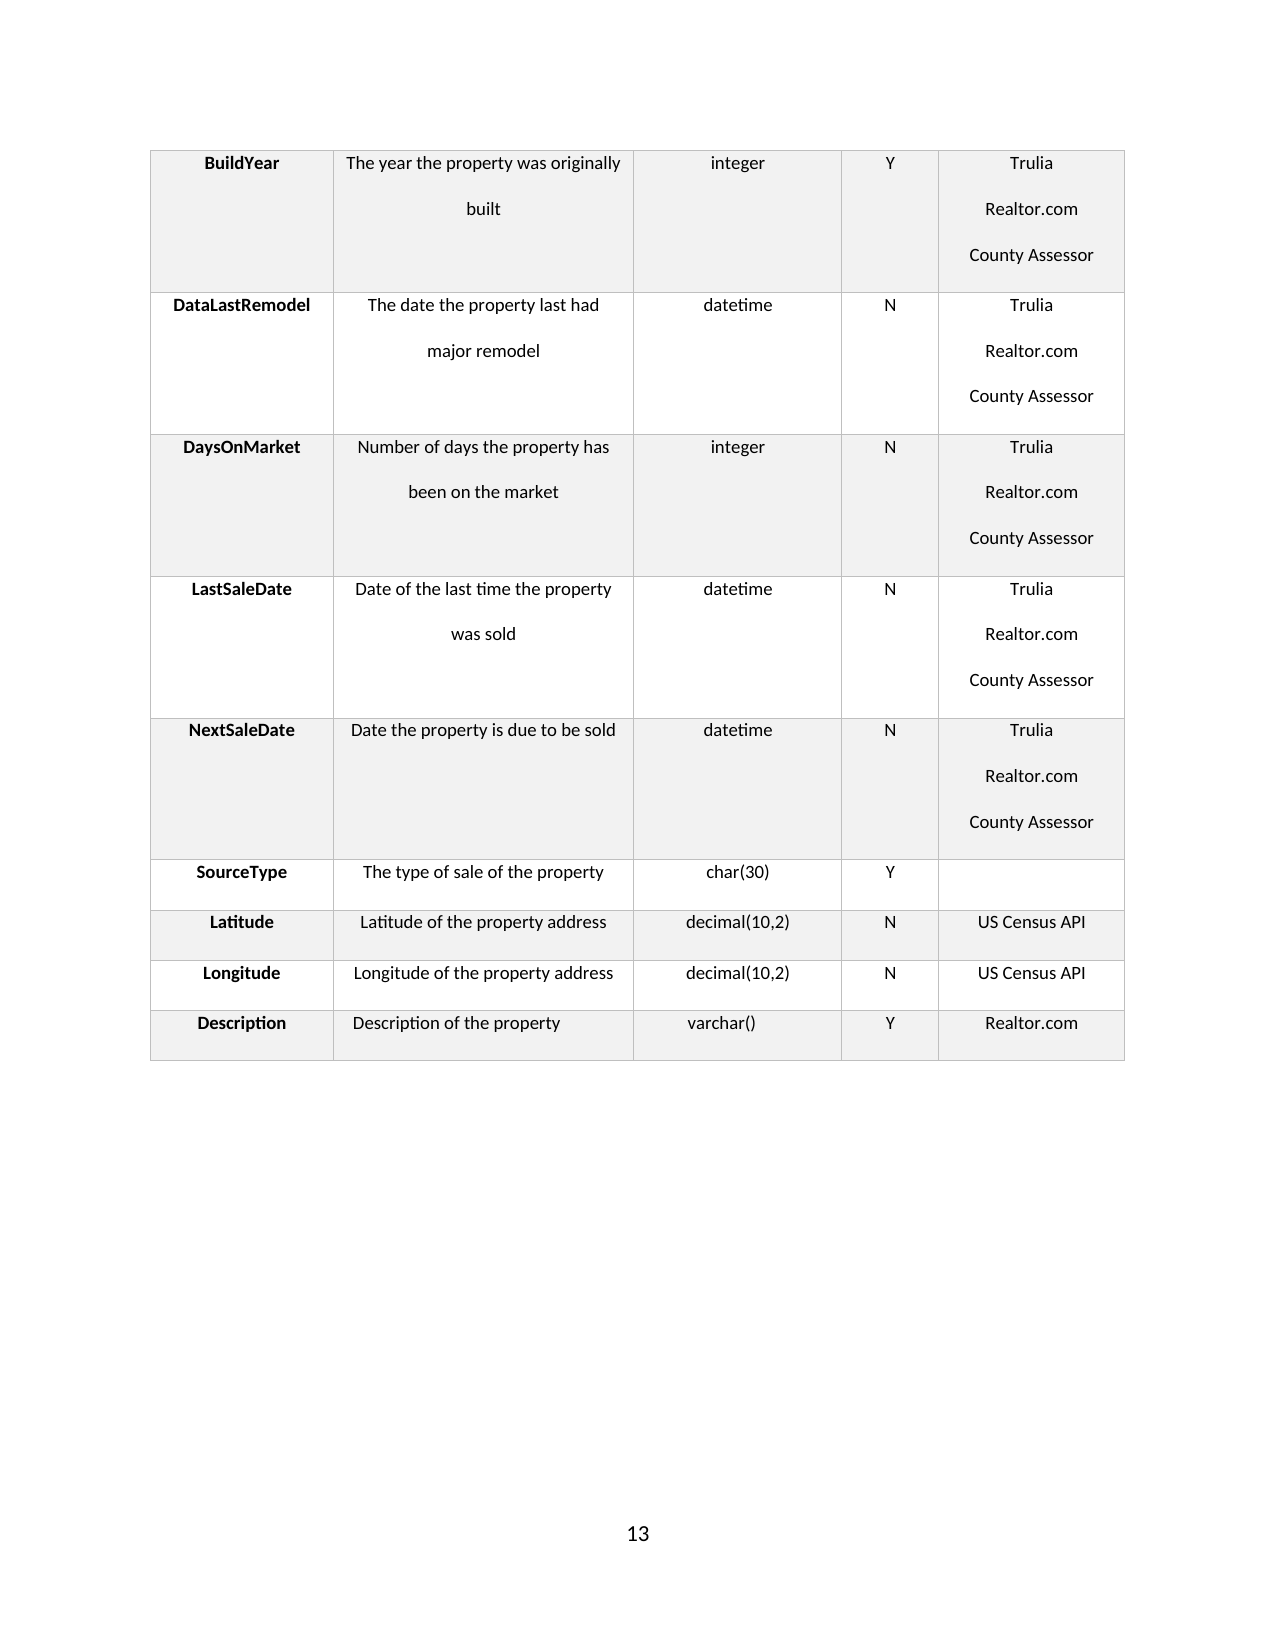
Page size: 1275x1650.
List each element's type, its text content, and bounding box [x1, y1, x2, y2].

table_cell Trulia Realtor.com County Assessor [939, 151, 1124, 292]
table_cell Trulia Realtor.com County Assessor [939, 577, 1124, 717]
table_cell SourceType [151, 860, 333, 909]
table_cell LastSaleDate [151, 577, 333, 717]
table_cell Latitude of the property address [334, 911, 633, 960]
table_cell Description [151, 1011, 333, 1060]
table_cell integer [634, 151, 841, 292]
table_cell Realtor.com [939, 1011, 1124, 1060]
table_cell decimal(10,2) [634, 911, 841, 960]
table_cell Number of days the property has been on the market [334, 435, 633, 576]
table_cell Trulia Realtor.com County Assessor [939, 435, 1124, 576]
table_cell datetime [634, 293, 841, 434]
table_cell datetime [634, 577, 841, 717]
table_cell Latitude [151, 911, 333, 960]
table_cell The type of sale of the property [334, 860, 633, 909]
table_cell Trulia Realtor.com County Assessor [939, 719, 1124, 859]
table_cell Trulia Realtor.com County Assessor [939, 293, 1124, 434]
table_cell DaysOnMarket [151, 435, 333, 576]
table_cell The year the property was originally built [334, 151, 633, 292]
table_cell The date the property last had major remodel [334, 293, 633, 434]
table_cell varchar() [634, 1011, 841, 1060]
table_cell N [842, 435, 938, 576]
table_cell NextSaleDate [151, 719, 333, 859]
table_cell Y [842, 151, 938, 292]
table_cell N [842, 293, 938, 434]
table_cell decimal(10,2) [634, 961, 841, 1010]
table_cell integer [634, 435, 841, 576]
table_cell N [842, 911, 938, 960]
table_cell [939, 860, 1124, 909]
table_cell datetime [634, 719, 841, 859]
table_cell N [842, 577, 938, 717]
table_cell N [842, 719, 938, 859]
table_cell Longitude of the property address [334, 961, 633, 1010]
table_cell Longitude [151, 961, 333, 1010]
table_cell char(30) [634, 860, 841, 909]
table_cell DataLastRemodel [151, 293, 333, 434]
table_cell US Census API [939, 911, 1124, 960]
table_cell Y [842, 1011, 938, 1060]
table_cell Description of the property [334, 1011, 633, 1060]
table_cell N [842, 961, 938, 1010]
table_cell US Census API [939, 961, 1124, 1010]
table_cell Y [842, 860, 938, 909]
table_cell Date of the last time the property was sold [334, 577, 633, 717]
table_cell BuildYear [151, 151, 333, 292]
table_cell Date the property is due to be sold [334, 719, 633, 859]
